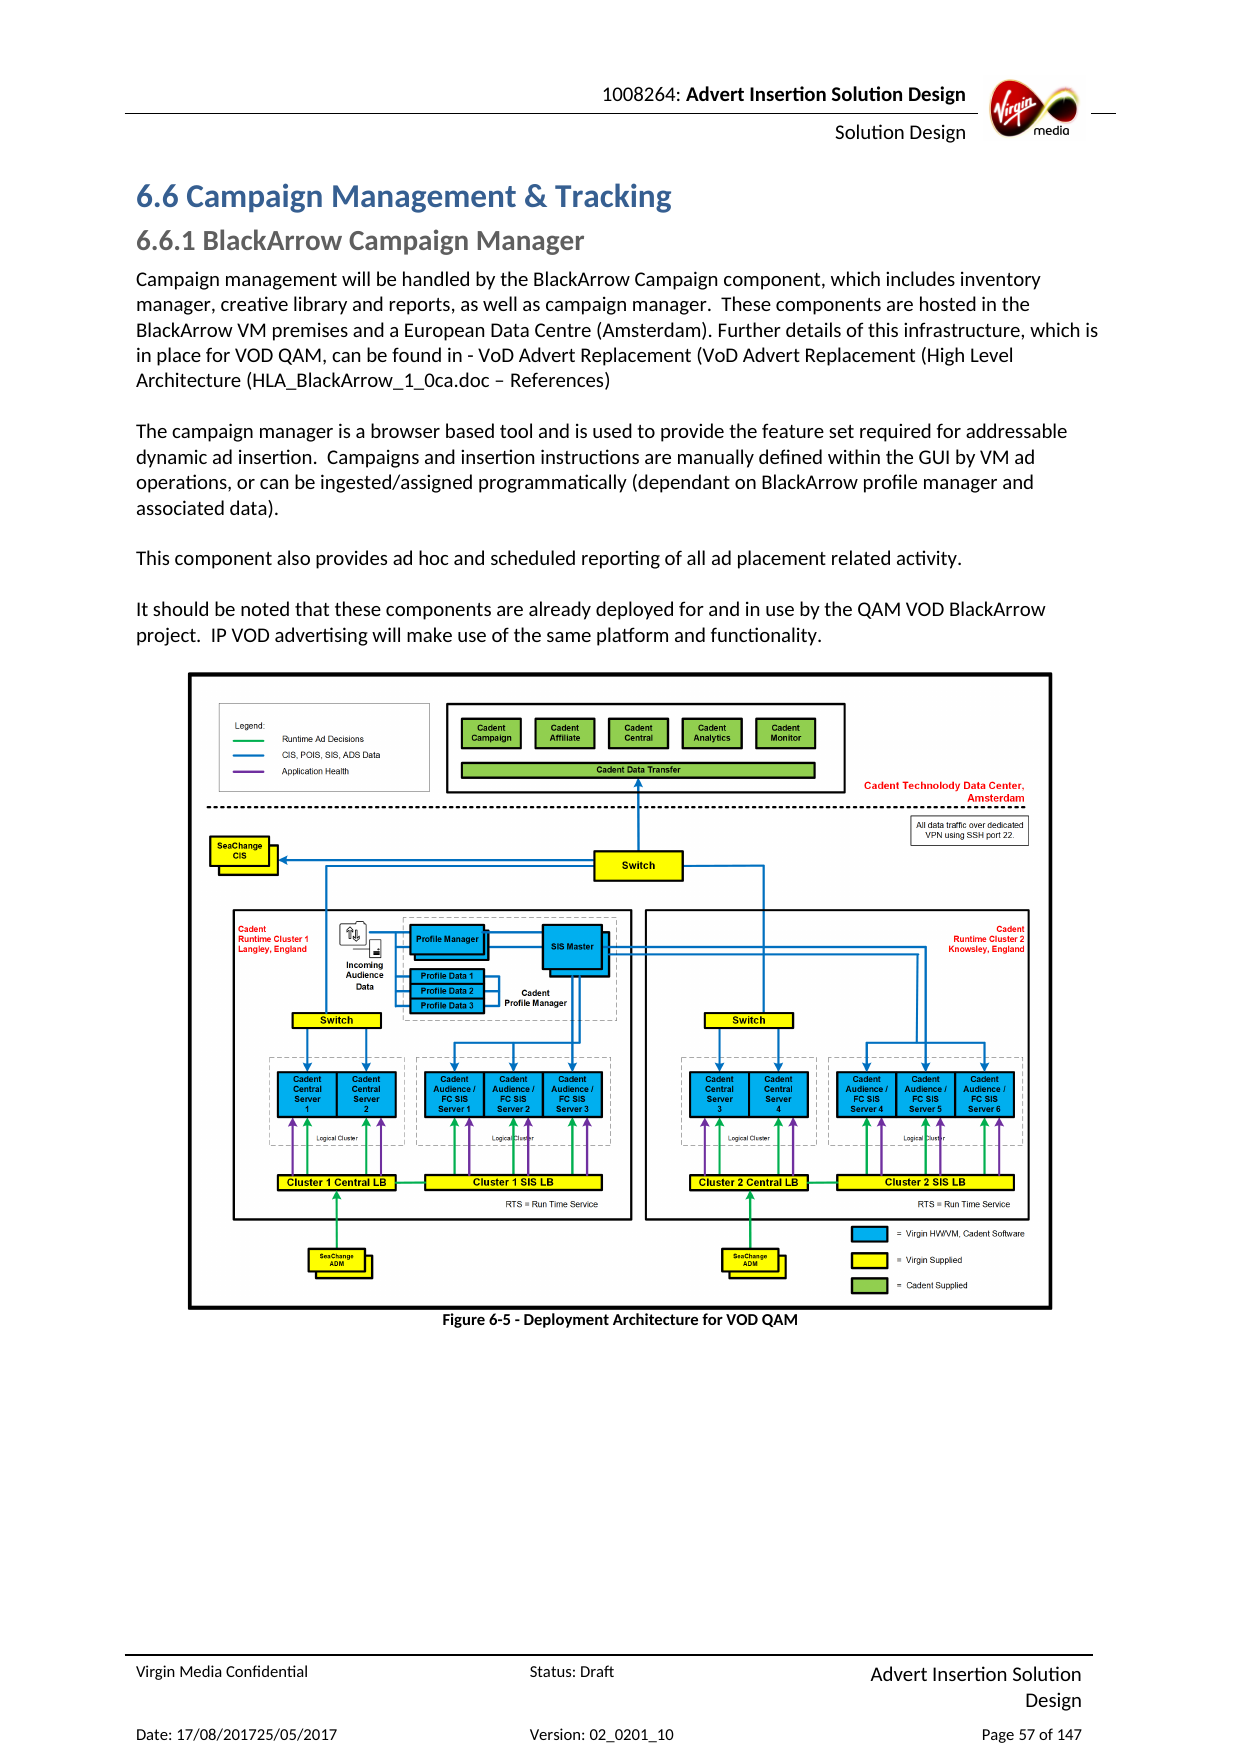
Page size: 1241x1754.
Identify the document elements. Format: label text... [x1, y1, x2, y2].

text This component also provides ad hoc and scheduled reporting of all ad placement related activity. [136, 546, 1104, 571]
subtitle Campaign Management & Tracking [136, 175, 1104, 216]
text Campaign management will be handled by the BlackArrow Campaign component, which includes inventory manager, creative library and reports, as well as campaign manager. These components are hosted in the BlackArrow VM premises and a European Data Centre (Amsterdam). Further details of this infrastructure, which is in place for VOD QAM, can be found in - VoD Advert Replacement (VoD Advert Replacement (High Level Architecture (HLA_BlackArrow_1_0ca.doc – References) [136, 266, 1104, 393]
text The campaign manager is a browser based tool and is used to provide the feature set required for addressable dynamic ad insertion. Campaigns and insertion instructions are manually defined within the GUI by VM ad operations, or can be ingested/assigned programmatically (dependant on BlackArrow profile manager and associated data). [136, 418, 1104, 520]
picture [983, 75, 1087, 141]
text It should be noted that these components are already deployed for and in use by the QAM VOD BlackArrow project. IP VOD advertising will make use of the same platform and functionality. [136, 596, 1104, 647]
picture [187, 672, 1053, 1310]
subtitle BlackArrow Campaign Manager [136, 222, 1104, 258]
